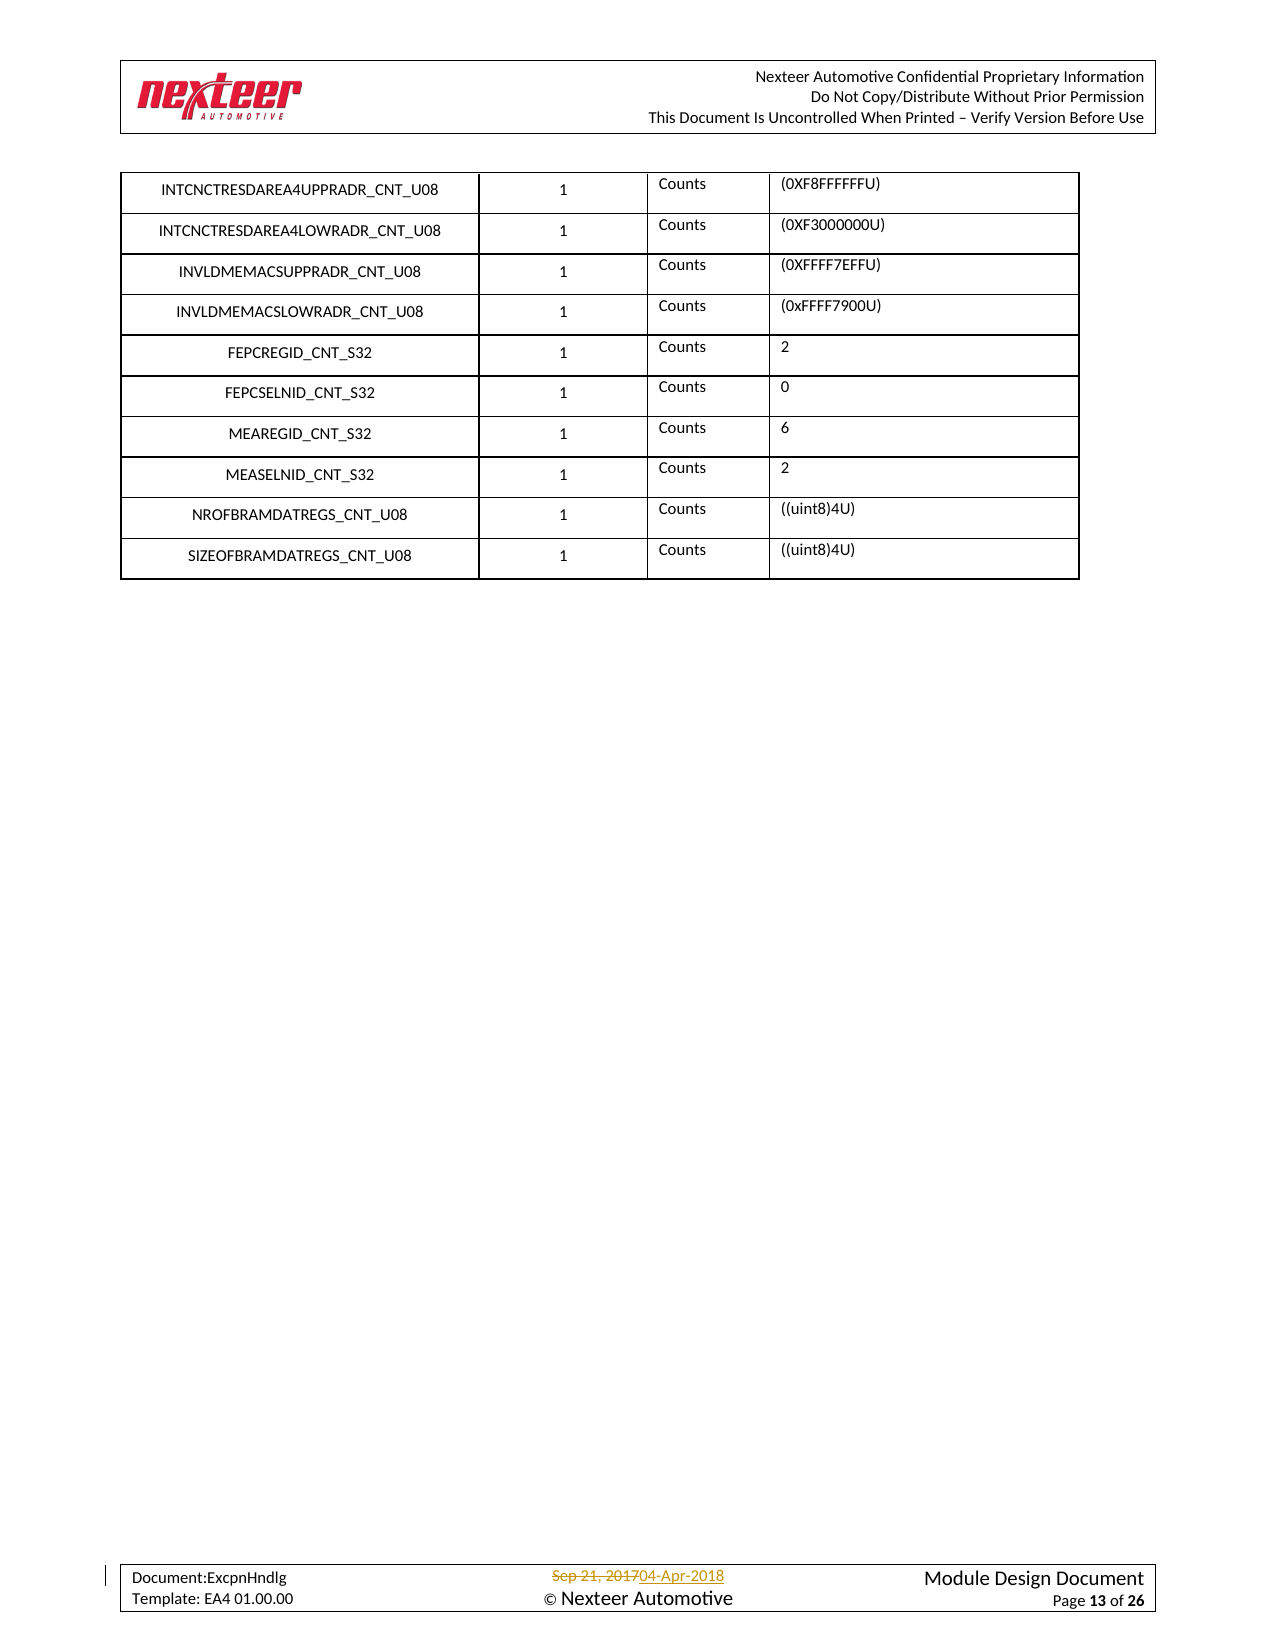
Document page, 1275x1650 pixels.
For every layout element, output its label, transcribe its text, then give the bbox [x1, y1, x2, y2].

table_cell Counts [648, 173, 769, 212]
table_cell 0 [770, 377, 1078, 416]
table_cell Counts [648, 295, 769, 334]
table_cell 1 [480, 377, 647, 416]
table_cell 2 [770, 458, 1078, 497]
picture [131, 61, 307, 133]
table_cell 1 [480, 173, 647, 212]
table_cell INVLDMEMACSLOWRADR_CNT_U08 [122, 295, 478, 334]
table_cell ((uint8)4U) [770, 498, 1078, 537]
table_cell INTCNCTRESDAREA4UPPRADR_CNT_U08 [122, 173, 479, 212]
table_cell (0xFFFF7900U) [770, 295, 1078, 334]
table_cell INTCNCTRESDAREA4LOWRADR_CNT_U08 [122, 214, 478, 253]
table_cell Counts [648, 417, 769, 456]
table_cell ((uint8)4U) [770, 539, 1078, 578]
table_cell 1 [480, 498, 647, 537]
table_cell SIZEOFBRAMDATREGS_CNT_U08 [122, 539, 478, 578]
table_cell 1 [480, 255, 647, 294]
table_cell (0XF3000000U) [770, 214, 1078, 253]
table_cell 1 [480, 458, 647, 497]
table_cell 1 [480, 214, 647, 253]
table_cell Counts [648, 539, 769, 578]
table_cell INVLDMEMACSUPPRADR_CNT_U08 [122, 255, 478, 294]
table_cell 1 [480, 295, 647, 334]
table_cell 6 [770, 417, 1078, 456]
table_cell Counts [648, 214, 769, 253]
table_cell FEPCREGID_CNT_S32 [122, 336, 478, 375]
table_cell (0XF8FFFFFFU) [770, 173, 1078, 212]
table_cell 1 [480, 539, 647, 578]
table_cell MEAREGID_CNT_S32 [122, 417, 478, 456]
table_cell Counts [648, 498, 769, 537]
table_cell 1 [480, 417, 647, 456]
table_cell 2 [770, 336, 1078, 375]
table_cell Counts [648, 255, 769, 294]
table_cell Counts [648, 458, 769, 497]
table_cell 1 [480, 336, 647, 375]
table_cell (0XFFFF7EFFU) [770, 255, 1078, 294]
table_cell NROFBRAMDATREGS_CNT_U08 [122, 498, 478, 537]
table_cell Counts [648, 377, 769, 416]
table_cell FEPCSELNID_CNT_S32 [122, 377, 478, 416]
table_cell MEASELNID_CNT_S32 [122, 458, 478, 497]
table_cell Counts [648, 336, 769, 375]
